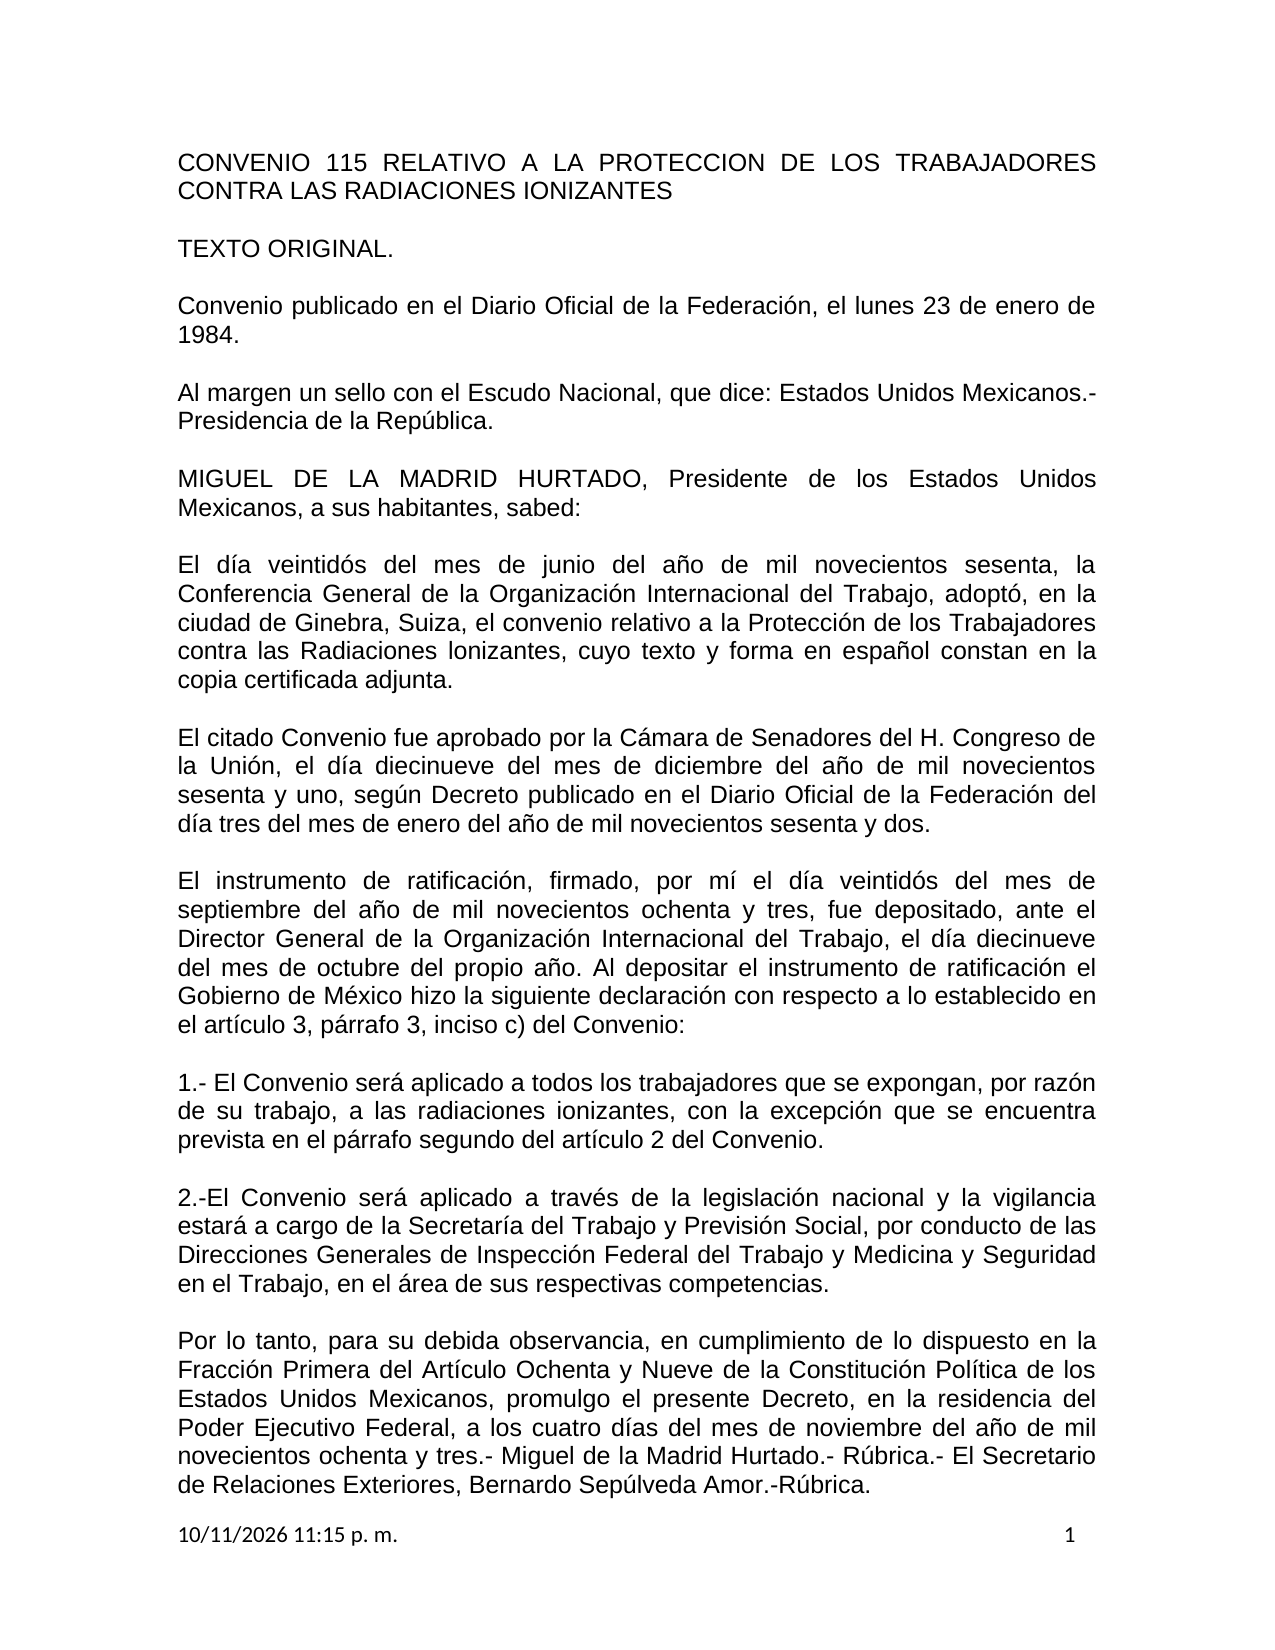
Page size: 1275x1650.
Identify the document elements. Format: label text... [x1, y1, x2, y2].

text 2.-El Convenio será aplicado a través de la legislación nacional y la vigilancia estará a cargo de la Secretaría del Trabajo y Previsión Social, por conducto de las Direcciones Generales de Inspección Federal del Trabajo y Medicina y Seguridad en el Trabajo, en el área de sus respectivas competencias. [177, 1183, 1098, 1298]
text CONVENIO 115 RELATIVO A LA PROTECCION DE LOS TRABAJADORES CONTRA LAS RADIACIONES IONIZANTES [177, 148, 1098, 205]
text Convenio publicado en el Diario Oficial de la Federación, el lunes 23 de enero de 1984. [177, 291, 1098, 349]
text El citado Convenio fue aprobado por la Cámara de Senadores del H. Congreso de la Unión, el día diecinueve del mes de diciembre del año de mil novecientos sesenta y uno, según Decreto publicado en el Diario Oficial de la Federación del día tres del mes de enero del año de mil novecientos sesenta y dos. [177, 723, 1098, 838]
text Al margen un sello con el Escudo Nacional, que dice: Estados Unidos Mexicanos.- Presidencia de la República. [177, 378, 1098, 435]
text TEXTO ORIGINAL. [177, 234, 1098, 263]
text 1.- El Convenio será aplicado a todos los trabajadores que se expongan, por razón de su trabajo, a las radiaciones ionizantes, con la excepción que se encuentra prevista en el párrafo segundo del artículo 2 del Convenio. [177, 1068, 1098, 1154]
text Por lo tanto, para su debida observancia, en cumplimiento de lo dispuesto en la Fracción Primera del Artículo Ochenta y Nueve de la Constitución Política de los Estados Unidos Mexicanos, promulgo el presente Decreto, en la residencia del Poder Ejecutivo Federal, a los cuatro días del mes de noviembre del año de mil novecientos ochenta y tres.- Miguel de la Madrid Hurtado.- Rúbrica.- El Secretario de Relaciones Exteriores, Bernardo Sepúlveda Amor.-Rúbrica. [177, 1326, 1098, 1499]
text El día veintidós del mes de junio del año de mil novecientos sesenta, la Conferencia General de la Organización Internacional del Trabajo, adoptó, en la ciudad de Ginebra, Suiza, el convenio relativo a la Protección de los Trabajadores contra las Radiaciones lonizantes, cuyo texto y forma en español constan en la copia certificada adjunta. [177, 550, 1098, 694]
text El instrumento de ratificación, firmado, por mí el día veintidós del mes de septiembre del año de mil novecientos ochenta y tres, fue depositado, ante el Director General de la Organización Internacional del Trabajo, el día diecinueve del mes de octubre del propio año. Al depositar el instrumento de ratificación el Gobierno de México hizo la siguiente declaración con respecto a lo establecido en el artículo 3, párrafo 3, inciso c) del Convenio: [177, 866, 1098, 1039]
text MIGUEL DE LA MADRID HURTADO, Presidente de los Estados Unidos Mexicanos, a sus habitantes, sabed: [177, 464, 1098, 521]
